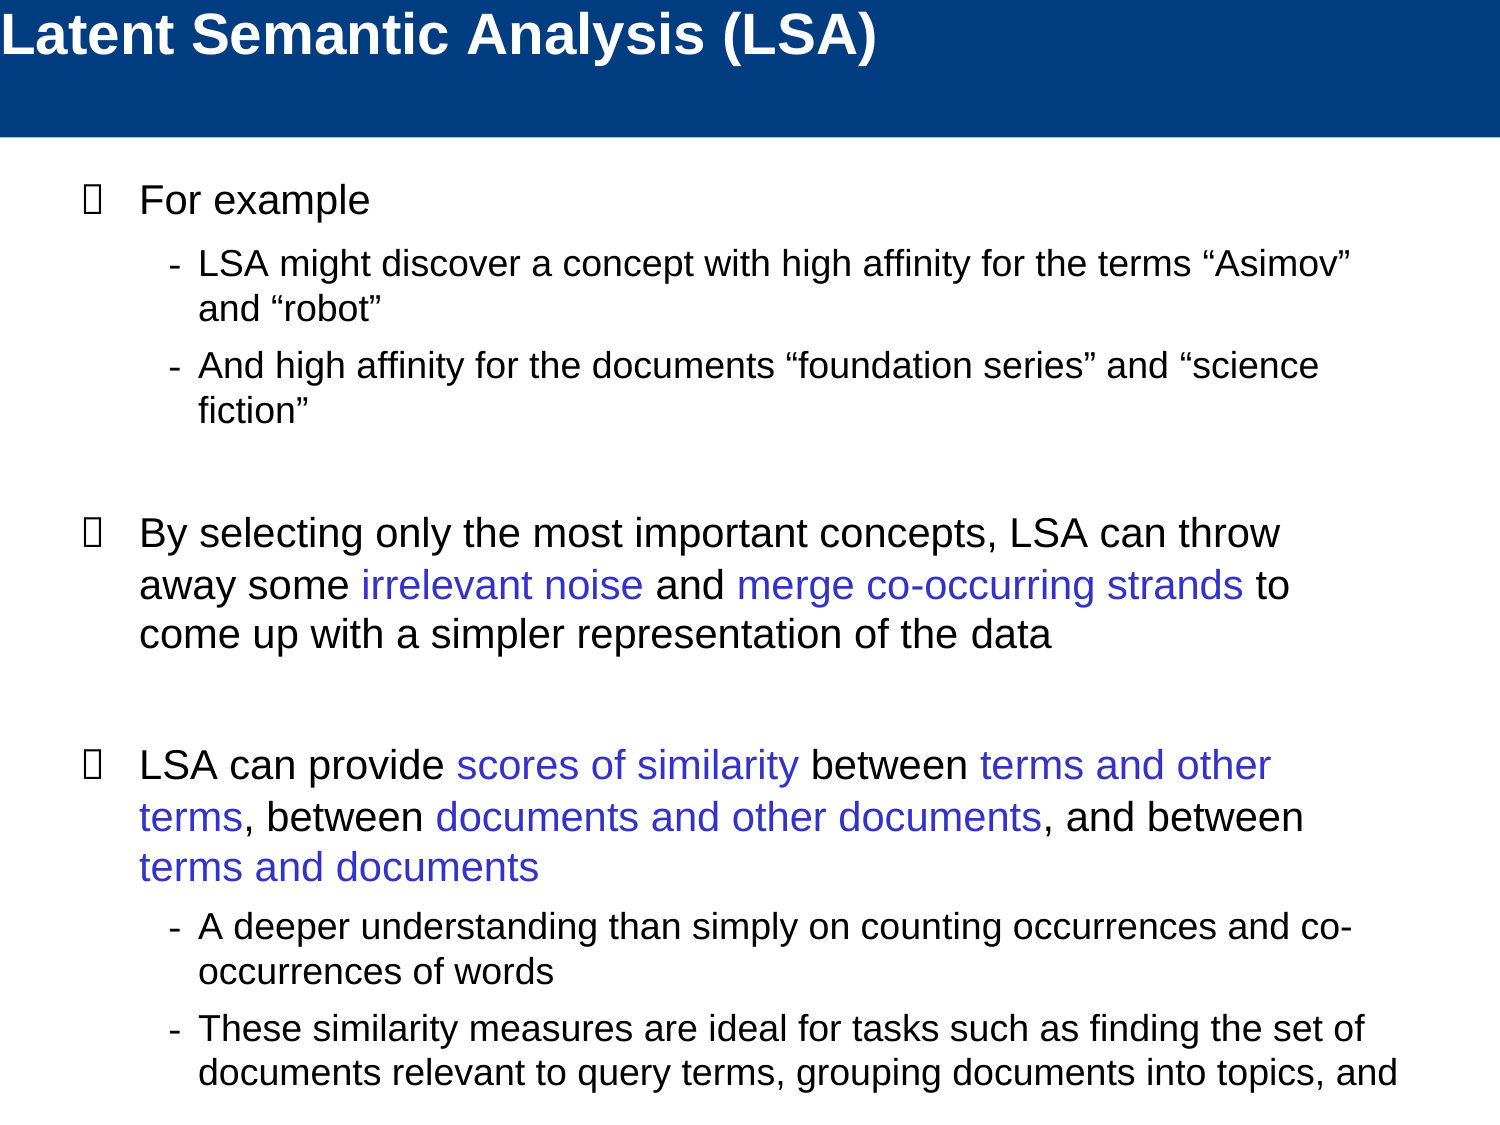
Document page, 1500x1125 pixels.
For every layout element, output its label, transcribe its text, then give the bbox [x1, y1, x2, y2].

list And high affinity for the documents “foundation series” and “science fiction” [168, 343, 1319, 431]
subtitle For example [80, 170, 1500, 227]
list LSA might discover a concept with high affinity for the terms “Asimov” and “robot” [168, 242, 1351, 329]
list LSA can provide scores of similarity between terms and other terms, between documents and other documents, and between terms and documents [80, 735, 1398, 890]
subtitle By selecting only the most important concepts, LSA can throw away some irrelevant noise and merge co-occurring strands to come up with a simpler representation of the data [80, 502, 1388, 658]
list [168, 1006, 1488, 1093]
list A deeper understanding than simply on counting occurrences and co- occurrences of words [168, 904, 1353, 992]
